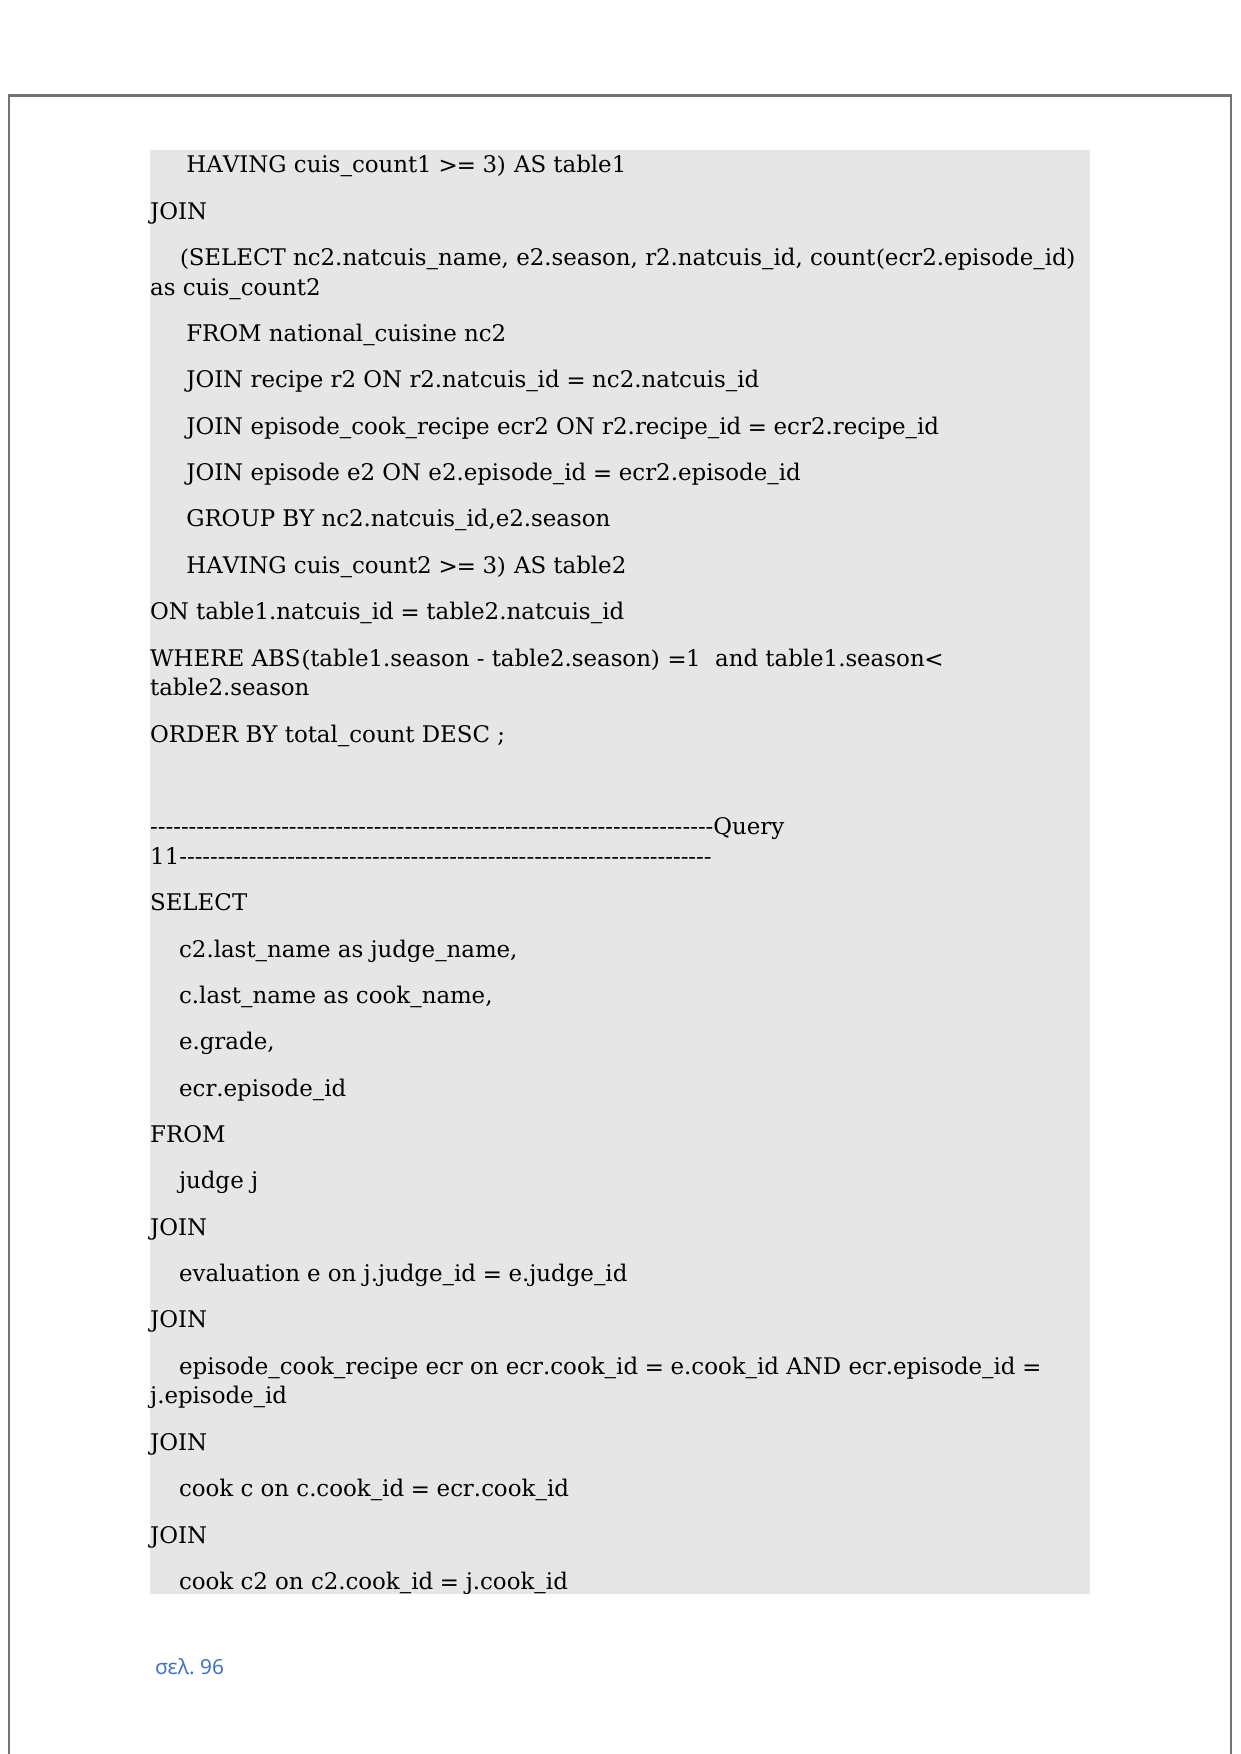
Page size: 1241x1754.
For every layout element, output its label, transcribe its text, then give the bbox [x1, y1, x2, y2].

text ORDER BY total_count DESC ; [150, 719, 1090, 747]
text JOIN episode_cook_recipe ecr2 ON r2.recipe_id = ecr2.recipe_id [150, 411, 1090, 439]
text episode_cook_recipe ecr on ecr.cook_id = e.cook_id AND ecr.episode_id = j.episode_id [150, 1352, 1090, 1409]
text evaluation e on j.judge_id = e.judge_id [150, 1259, 1090, 1286]
text HAVING cuis_count1 >= 3) AS table1 [150, 150, 1090, 177]
text cook c2 on c2.cook_id = j.cook_id [150, 1567, 1090, 1594]
text c2.last_name as judge_name, [150, 934, 1090, 962]
text JOIN [150, 196, 1090, 224]
text WHERE ABS(table1.season - table2.season) =1 and table1.season< table2.season [150, 643, 1090, 700]
text JOIN [150, 1520, 1090, 1548]
text JOIN [150, 1428, 1090, 1455]
text FROM [150, 1120, 1090, 1147]
text SELECT [150, 888, 1090, 916]
text judge j [150, 1166, 1090, 1194]
text (SELECT nc2.natcuis_name, e2.season, r2.natcuis_id, count(ecr2.episode_id) as cuis_count2 [150, 243, 1090, 300]
text JOIN episode e2 ON e2.episode_id = ecr2.episode_id [150, 458, 1090, 485]
text JOIN [150, 1305, 1090, 1333]
text -------------------------------------------------------------------------Query 11--------------------------------------------------------------------- [150, 812, 1090, 869]
text cook c on c.cook_id = ecr.cook_id [150, 1474, 1090, 1501]
text e.grade, [150, 1027, 1090, 1054]
text JOIN recipe r2 ON r2.natcuis_id = nc2.natcuis_id [150, 365, 1090, 393]
text c.last_name as cook_name, [150, 981, 1090, 1008]
text GROUP BY nc2.natcuis_id,e2.season [150, 504, 1090, 532]
text ecr.episode_id [150, 1073, 1090, 1101]
text ON table1.natcuis_id = table2.natcuis_id [150, 597, 1090, 624]
text FROM national_cuisine nc2 [150, 319, 1090, 346]
text JOIN [150, 1212, 1090, 1240]
text HAVING cuis_count2 >= 3) AS table2 [150, 551, 1090, 578]
